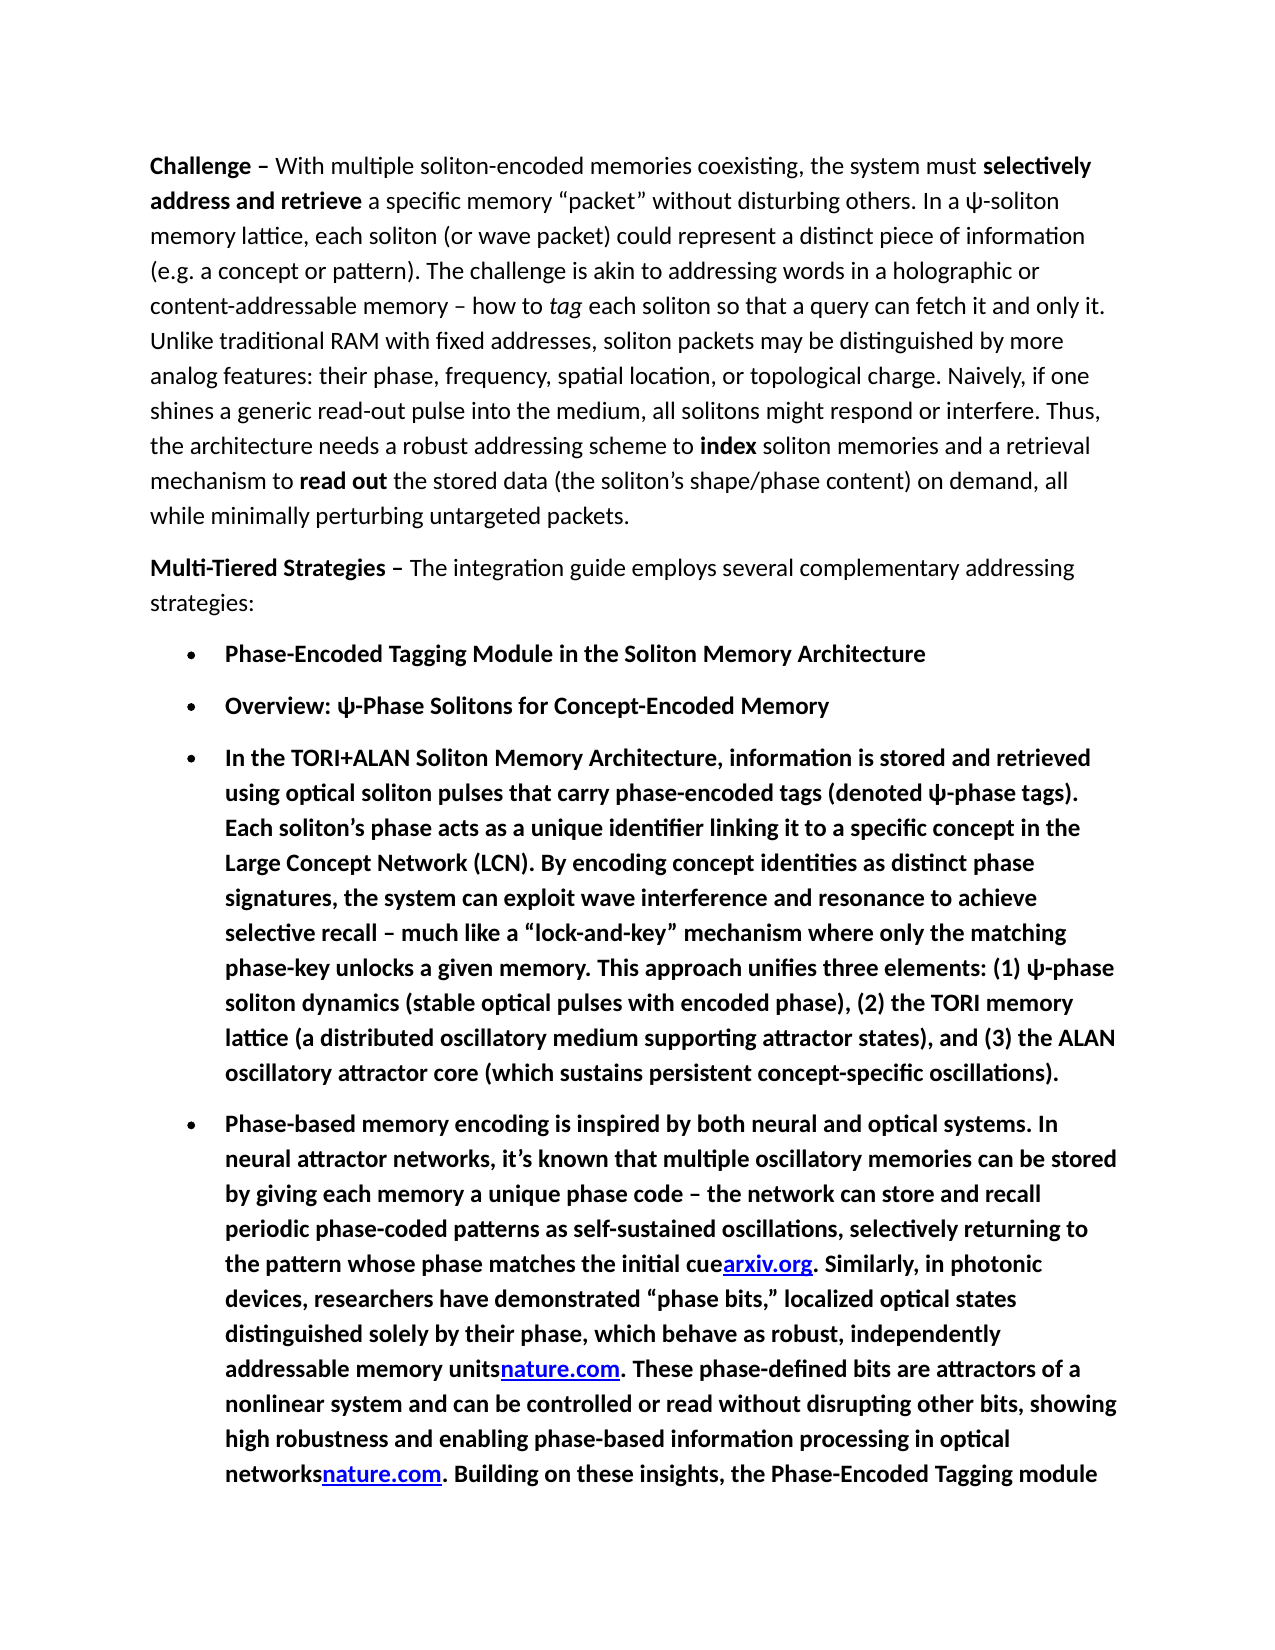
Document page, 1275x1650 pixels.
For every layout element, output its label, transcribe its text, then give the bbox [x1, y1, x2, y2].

list In the TORI+ALAN Soliton Memory Architecture, information is stored and retrieved using optical soliton pulses that carry phase-encoded tags (denoted ψ-phase tags). Each soliton’s phase acts as a unique identifier linking it to a specific concept in the Large Concept Network (LCN). By encoding concept identities as distinct phase signatures, the system can exploit wave interference and resonance to achieve selective recall – much like a “lock-and-key” mechanism where only the matching phase-key unlocks a given memory. This approach unifies three elements: (1) ψ-phase soliton dynamics (stable optical pulses with encoded phase), (2) the TORI memory lattice (a distributed oscillatory medium supporting attractor states), and (3) the ALAN oscillatory attractor core (which sustains persistent concept-specific oscillations). [187, 742, 1125, 1087]
text Challenge – With multiple soliton-encoded memories coexisting, the system must selectively address and retrieve a specific memory “packet” without disturbing others. In a ψ-soliton memory lattice, each soliton (or wave packet) could represent a distinct piece of information (e.g. a concept or pattern). The challenge is akin to addressing words in a holographic or content-addressable memory – how to tag each soliton so that a query can fetch it and only it. Unlike traditional RAM with fixed addresses, soliton packets may be distinguished by more analog features: their phase, frequency, spatial location, or topological charge. Naively, if one shines a generic read-out pulse into the medium, all solitons might respond or interfere. Thus, the architecture needs a robust addressing scheme to index soliton memories and a retrieval mechanism to read out the stored data (the soliton’s shape/phase content) on demand, all while minimally perturbing untargeted packets. [150, 150, 1125, 531]
list Overview: ψ-Phase Solitons for Concept-Encoded Memory [187, 690, 1125, 721]
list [187, 1108, 1125, 1489]
list Phase-Encoded Tagging Module in the Soliton Memory Architecture [187, 638, 1125, 669]
text Multi-Tiered Strategies – The integration guide employs several complementary addressing strategies: [150, 552, 1125, 617]
